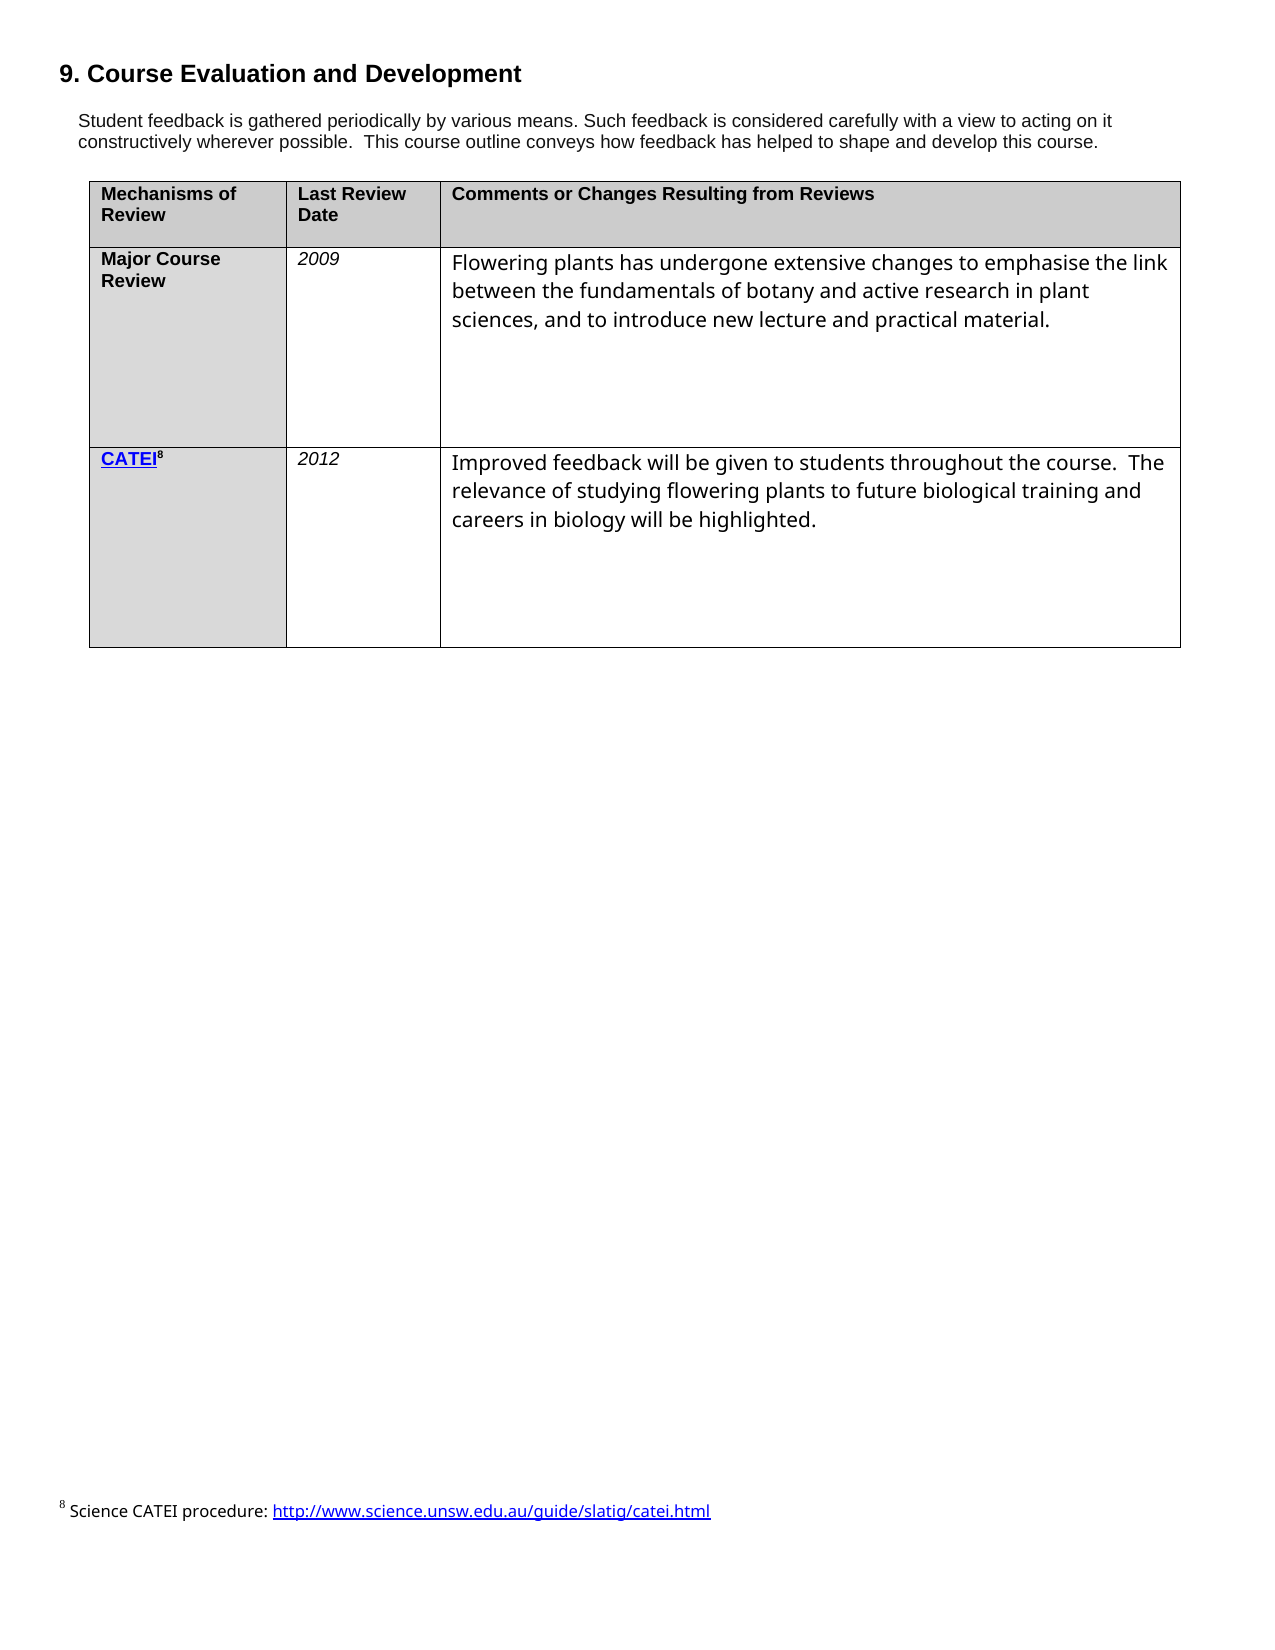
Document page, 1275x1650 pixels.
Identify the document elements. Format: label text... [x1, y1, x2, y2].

table_header Comments or Changes Resulting from Reviews [441, 182, 1180, 247]
table_header Mechanisms of Review [90, 182, 286, 247]
table_cell CATEI [90, 448, 286, 647]
table_cell 2009 [287, 248, 440, 447]
subtitle 9. Course Evaluation and Development [59, 59, 1181, 88]
table_cell 2012 [287, 448, 440, 647]
table_cell Major Course Review [90, 248, 286, 447]
table_header Last Review Date [287, 182, 440, 247]
table_cell Improved feedback will be given to students throughout the course. The relevance of studying flowering plants to future biological training and careers in biology will be highlighted. [441, 448, 1180, 647]
text Student feedback is gathered periodically by various means. Such feedback is considered carefully with a view to acting on it constructively wherever possible. This course outline conveys how feedback has helped to shape and develop this course. [78, 109, 1181, 152]
table_cell Flowering plants has undergone extensive changes to emphasise the link between the fundamentals of botany and active research in plant sciences, and to introduce new lecture and practical material. [441, 248, 1180, 447]
